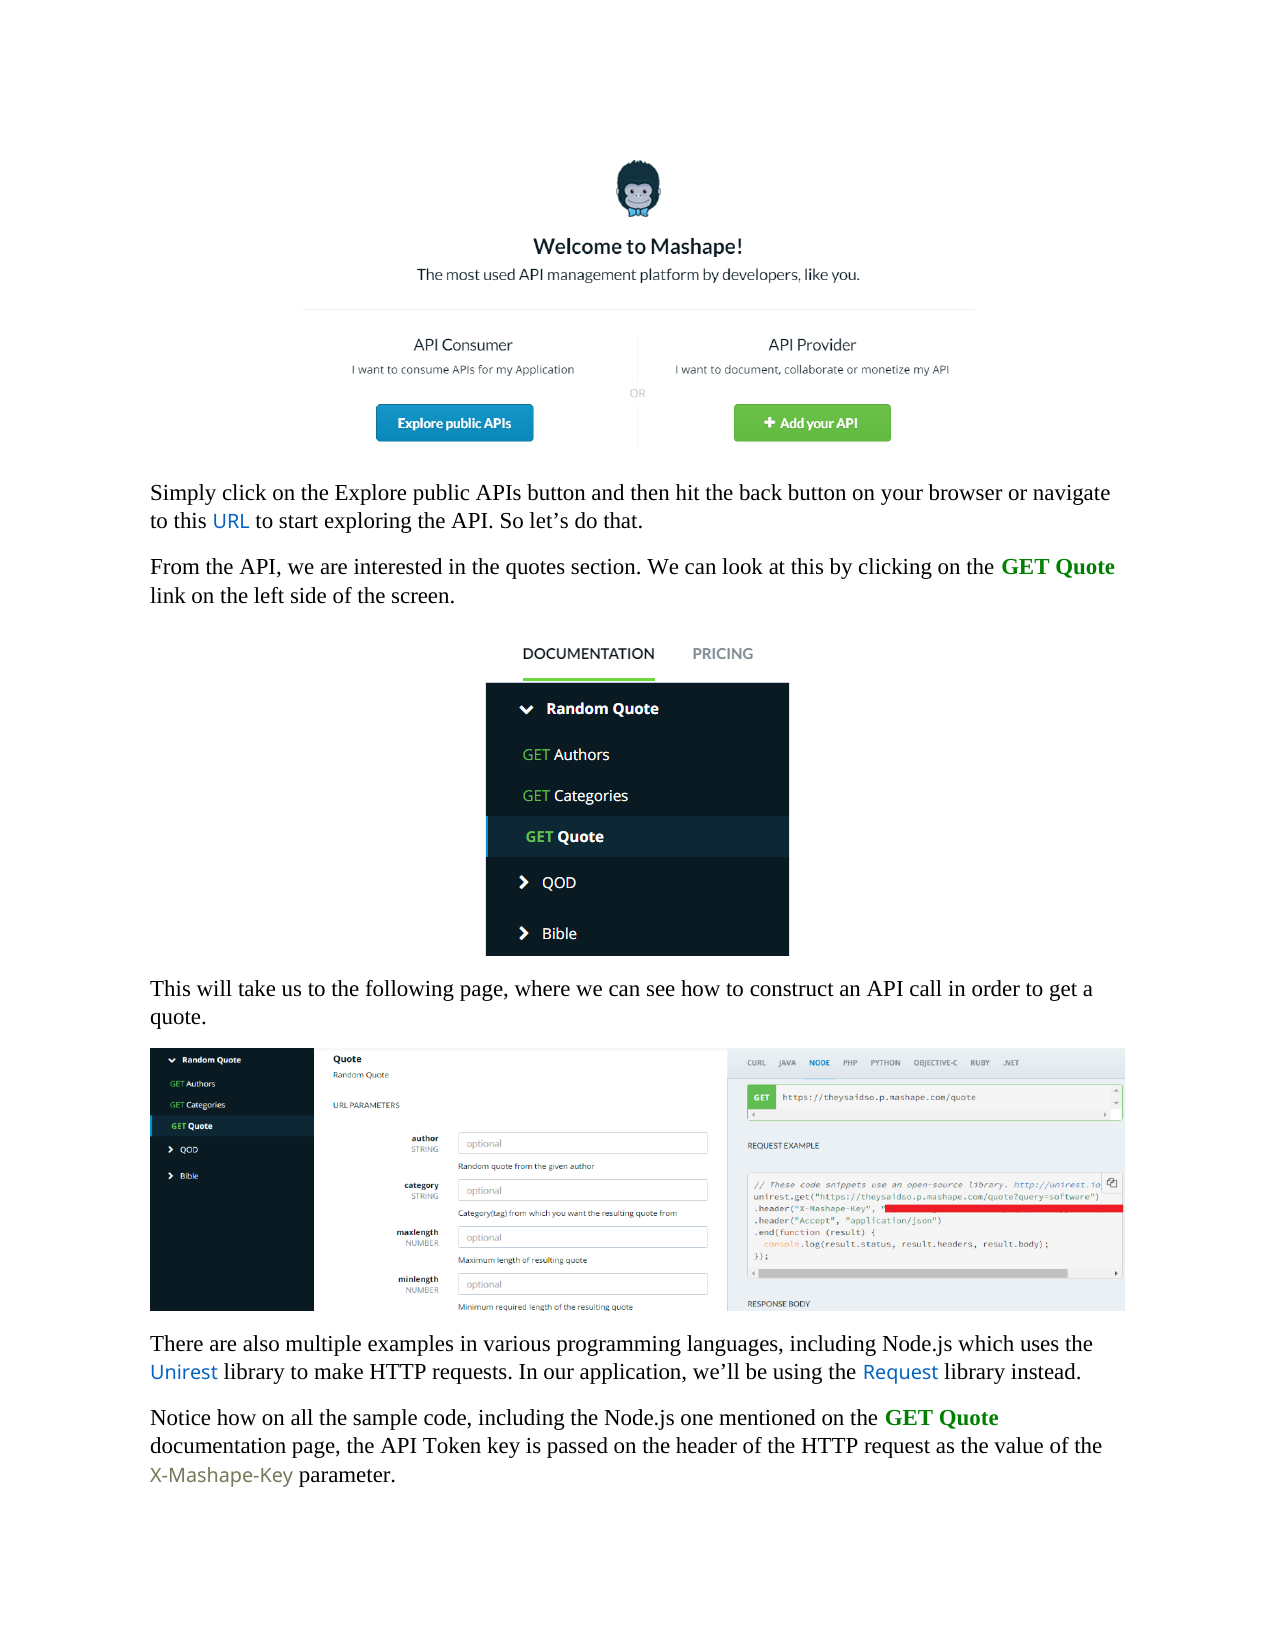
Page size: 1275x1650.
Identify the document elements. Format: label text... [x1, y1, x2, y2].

picture [290, 150, 985, 460]
text Simply click on the Explore public APIs button and then hit the back button on your browser or navigate to this URL to start exploring the API. So let’s do that. [150, 479, 1125, 534]
picture [150, 1048, 1125, 1311]
text Notice how on all the sample code, including the Node.js one mentioned on the GET Quote documentation page, the API Token key is passed on the header of the HTTP request as the value of the X-Mashape-Key parameter. [150, 1404, 1125, 1488]
text This will take us to the following page, where we can see how to construct an API call in order to get a quote. [150, 975, 1125, 1029]
text There are also multiple examples in various programming languages, including Node.js which uses the Unirest library to make HTTP requests. In our application, we’ll be using the Request library instead. [150, 1330, 1125, 1385]
text From the API, we are interested in the quotes section. We can look at this by clicking on the GET Quote link on the left side of the screen. [150, 553, 1125, 608]
picture [485, 626, 790, 956]
